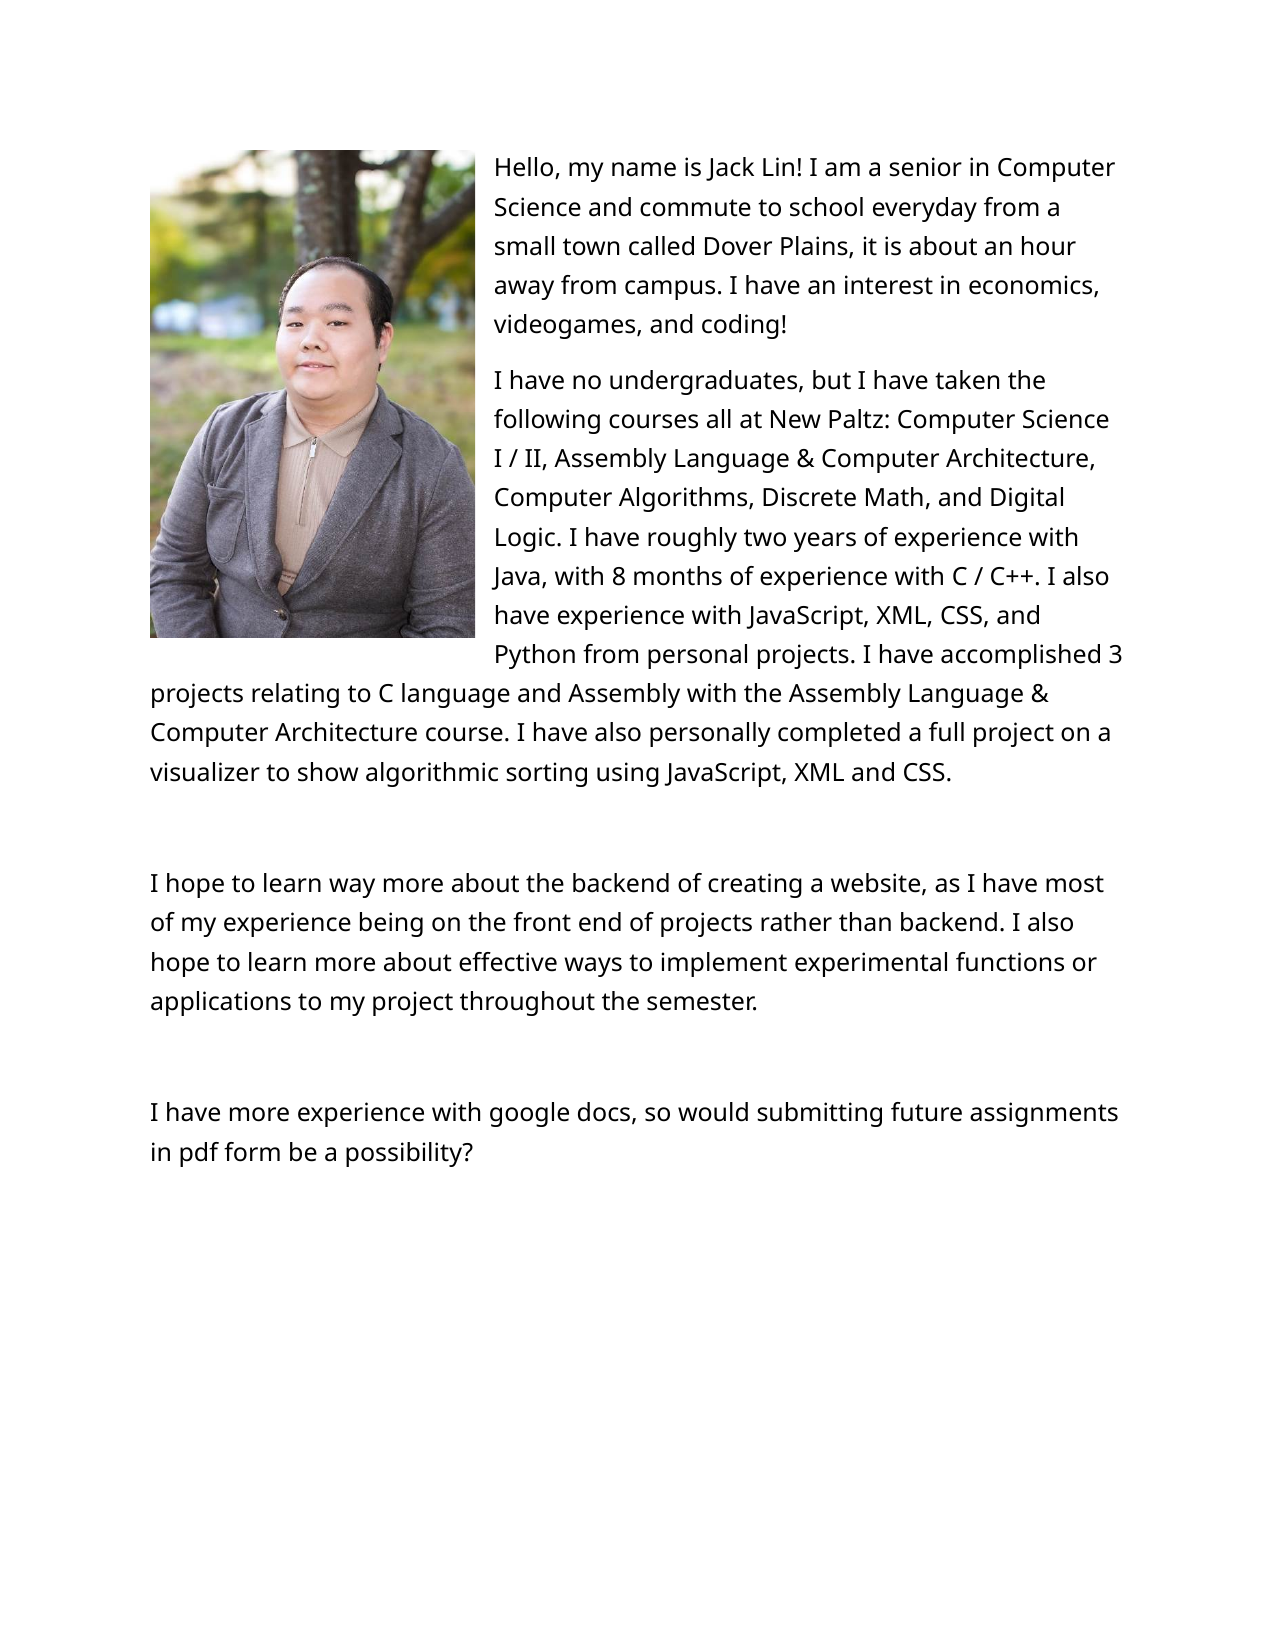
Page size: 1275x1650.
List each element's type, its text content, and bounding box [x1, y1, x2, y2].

text I have no undergraduates, but I have taken the following courses all at New Paltz: Computer Science I / II, Assembly Language & Computer Architecture, Computer Algorithms, Discrete Math, and Digital Logic. I have roughly two years of experience with Java, with 8 months of experience with C / C++. I also have experience with JavaScript, XML, CSS, and Python from personal projects. I have accomplished 3 projects relating to C language and Assembly with the Assembly Language & Computer Architecture course. I have also personally completed a full project on a visualizer to show algorithmic sorting using JavaScript, XML and CSS. [150, 362, 1125, 788]
text I hope to learn way more about the backend of creating a website, as I have most of my experience being on the front end of projects rather than backend. I also hope to learn more about effective ways to implement experimental functions or applications to my project throughout the semester. [150, 866, 1125, 1017]
picture [150, 150, 476, 638]
text Hello, my name is Jack Lin! I am a senior in Computer Science and commute to school everyday from a small town called Dover Plains, it is about an hour away from campus. I have an interest in economics, videogames, and coding! [476, 150, 1125, 341]
text I have more experience with google docs, so would submitting future assignments in pdf form be a possibility? [150, 1095, 1125, 1168]
